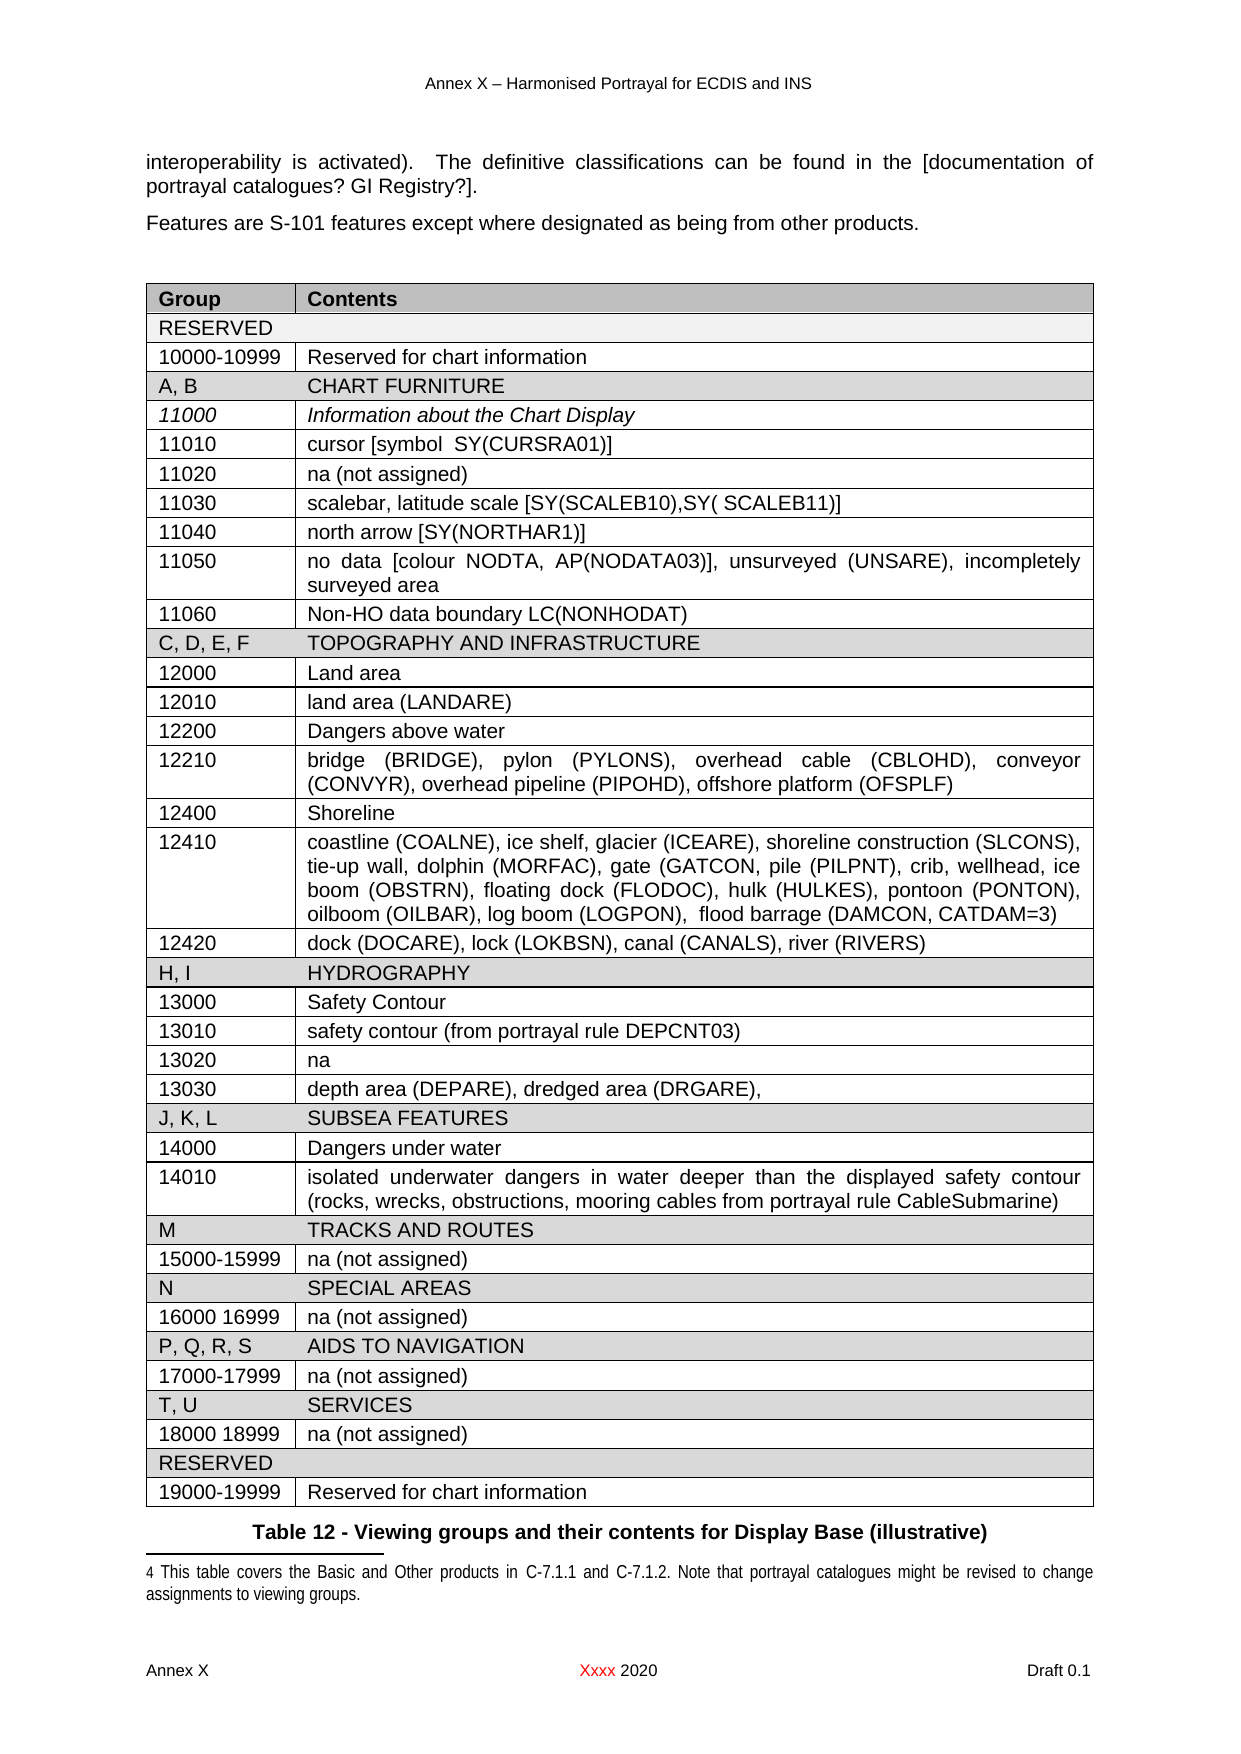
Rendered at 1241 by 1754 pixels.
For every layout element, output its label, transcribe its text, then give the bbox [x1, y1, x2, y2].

table_cell Dangers above water [296, 717, 1093, 745]
table_cell 11030 [147, 489, 295, 517]
table_cell 13010 [147, 1017, 295, 1045]
table_cell bridge (BRIDGE), pylon (PYLONS), overhead cable (CBLOHD), conveyor (CONVYR), overhead pipeline (PIPOHD), offshore platform (OFSPLF) [296, 746, 1093, 798]
table_cell CHART FURNITURE [295, 372, 1093, 400]
table_cell 11060 [147, 600, 295, 628]
table_cell SERVICES [295, 1391, 1093, 1419]
table_cell 18000 18999 [147, 1420, 295, 1448]
table_cell 12000 [147, 658, 295, 686]
table_cell 16000 16999 [147, 1303, 295, 1331]
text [146, 150, 1094, 198]
table_cell Dangers under water [296, 1133, 1093, 1161]
table_cell 11000 [147, 401, 295, 429]
table_cell 12210 [147, 746, 295, 798]
table_header Group [147, 284, 295, 312]
table_cell 10000-10999 [147, 343, 295, 371]
table_cell 12400 [147, 799, 295, 827]
table_cell dock (DOCARE), lock (LOKBSN), canal (CANALS), river (RIVERS) [296, 929, 1093, 957]
table_cell 14000 [147, 1133, 295, 1161]
table_cell Shoreline [296, 799, 1093, 827]
table_cell SPECIAL AREAS [295, 1274, 1093, 1302]
table_cell RESERVED [147, 314, 1093, 342]
table_cell A, B [147, 372, 295, 400]
table_cell north arrow [SY(NORTHAR1)] [296, 518, 1093, 546]
table_cell 13000 [147, 988, 295, 1016]
table_cell na (not assigned) [296, 1420, 1093, 1448]
table_cell [295, 1449, 1093, 1477]
table_cell no data [colour NODTA, AP(NODATA03)], unsurveyed (UNSARE), incompletely surveyed area [296, 547, 1093, 599]
table_cell H, I [147, 958, 295, 986]
table_header Contents [296, 284, 1093, 312]
table_cell T, U [147, 1391, 295, 1419]
table_cell Land area [296, 658, 1093, 686]
table_cell na (not assigned) [296, 1303, 1093, 1331]
table_cell J, K, L [147, 1104, 295, 1132]
table_cell TOPOGRAPHY AND INFRASTRUCTURE [295, 629, 1093, 657]
table_cell 11040 [147, 518, 295, 546]
table_cell 12010 [147, 688, 295, 716]
table_cell N [147, 1274, 295, 1302]
table_cell Reserved for chart information [296, 343, 1093, 371]
table_cell TRACKS AND ROUTES [295, 1216, 1093, 1244]
table_cell 13030 [147, 1075, 295, 1103]
table_cell 14010 [147, 1163, 295, 1214]
table_cell Safety Contour [296, 988, 1093, 1016]
table_cell AIDS TO NAVIGATION [295, 1332, 1093, 1360]
table_cell RESERVED [147, 1449, 295, 1477]
table_cell 12410 [147, 828, 295, 928]
table_cell coastline (COALNE), ice shelf, glacier (ICEARE), shoreline construction (SLCONS), tie-up wall, dolphin (MORFAC), gate (GATCON, pile (PILPNT), crib, wellhead, ice boom (OBSTRN), floating dock (FLODOC), hulk (HULKES), pontoon (PONTON), oilboom (OILBAR), log boom (LOGPON), flood barrage (DAMCON, CATDAM=3) [296, 828, 1093, 928]
table_cell Information about the Chart Display [296, 401, 1093, 429]
text Table 12 - Viewing groups and their contents for Display Base (illustrative) [146, 1520, 1094, 1544]
table_cell scalebar, latitude scale [SY(SCALEB10),SY( SCALEB11)] [296, 489, 1093, 517]
table_cell 11050 [147, 547, 295, 599]
table_cell 13020 [147, 1046, 295, 1074]
table_cell na [296, 1046, 1093, 1074]
table_cell 12420 [147, 929, 295, 957]
table_cell 19000-19999 [147, 1478, 295, 1506]
table_cell safety contour (from portrayal rule DEPCNT03) [296, 1017, 1093, 1045]
table_cell SUBSEA FEATURES [295, 1104, 1093, 1132]
table_cell na (not assigned) [296, 459, 1093, 487]
table_cell na (not assigned) [296, 1361, 1093, 1389]
table_cell land area (LANDARE) [296, 688, 1093, 716]
table_cell HYDROGRAPHY [295, 958, 1093, 986]
table_cell M [147, 1216, 295, 1244]
table_cell 15000-15999 [147, 1245, 295, 1273]
table_cell C, D, E, F [147, 629, 295, 657]
text Features are S-101 features except where designated as being from other products. [146, 210, 1094, 234]
table_cell Non-HO data boundary LC(NONHODAT) [296, 600, 1093, 628]
table_cell P, Q, R, S [147, 1332, 295, 1360]
table_cell Reserved for chart information [296, 1478, 1093, 1506]
table_cell isolated underwater dangers in water deeper than the displayed safety contour (rocks, wrecks, obstructions, mooring cables from portrayal rule CableSubmarine) [296, 1163, 1093, 1214]
table_cell 11010 [147, 430, 295, 458]
table_cell depth area (DEPARE), dredged area (DRGARE), [296, 1075, 1093, 1103]
table_cell 12200 [147, 717, 295, 745]
table_cell cursor [symbol SY(CURSRA01)] [296, 430, 1093, 458]
table_cell 17000-17999 [147, 1361, 295, 1389]
table_cell na (not assigned) [296, 1245, 1093, 1273]
table_cell 11020 [147, 459, 295, 487]
